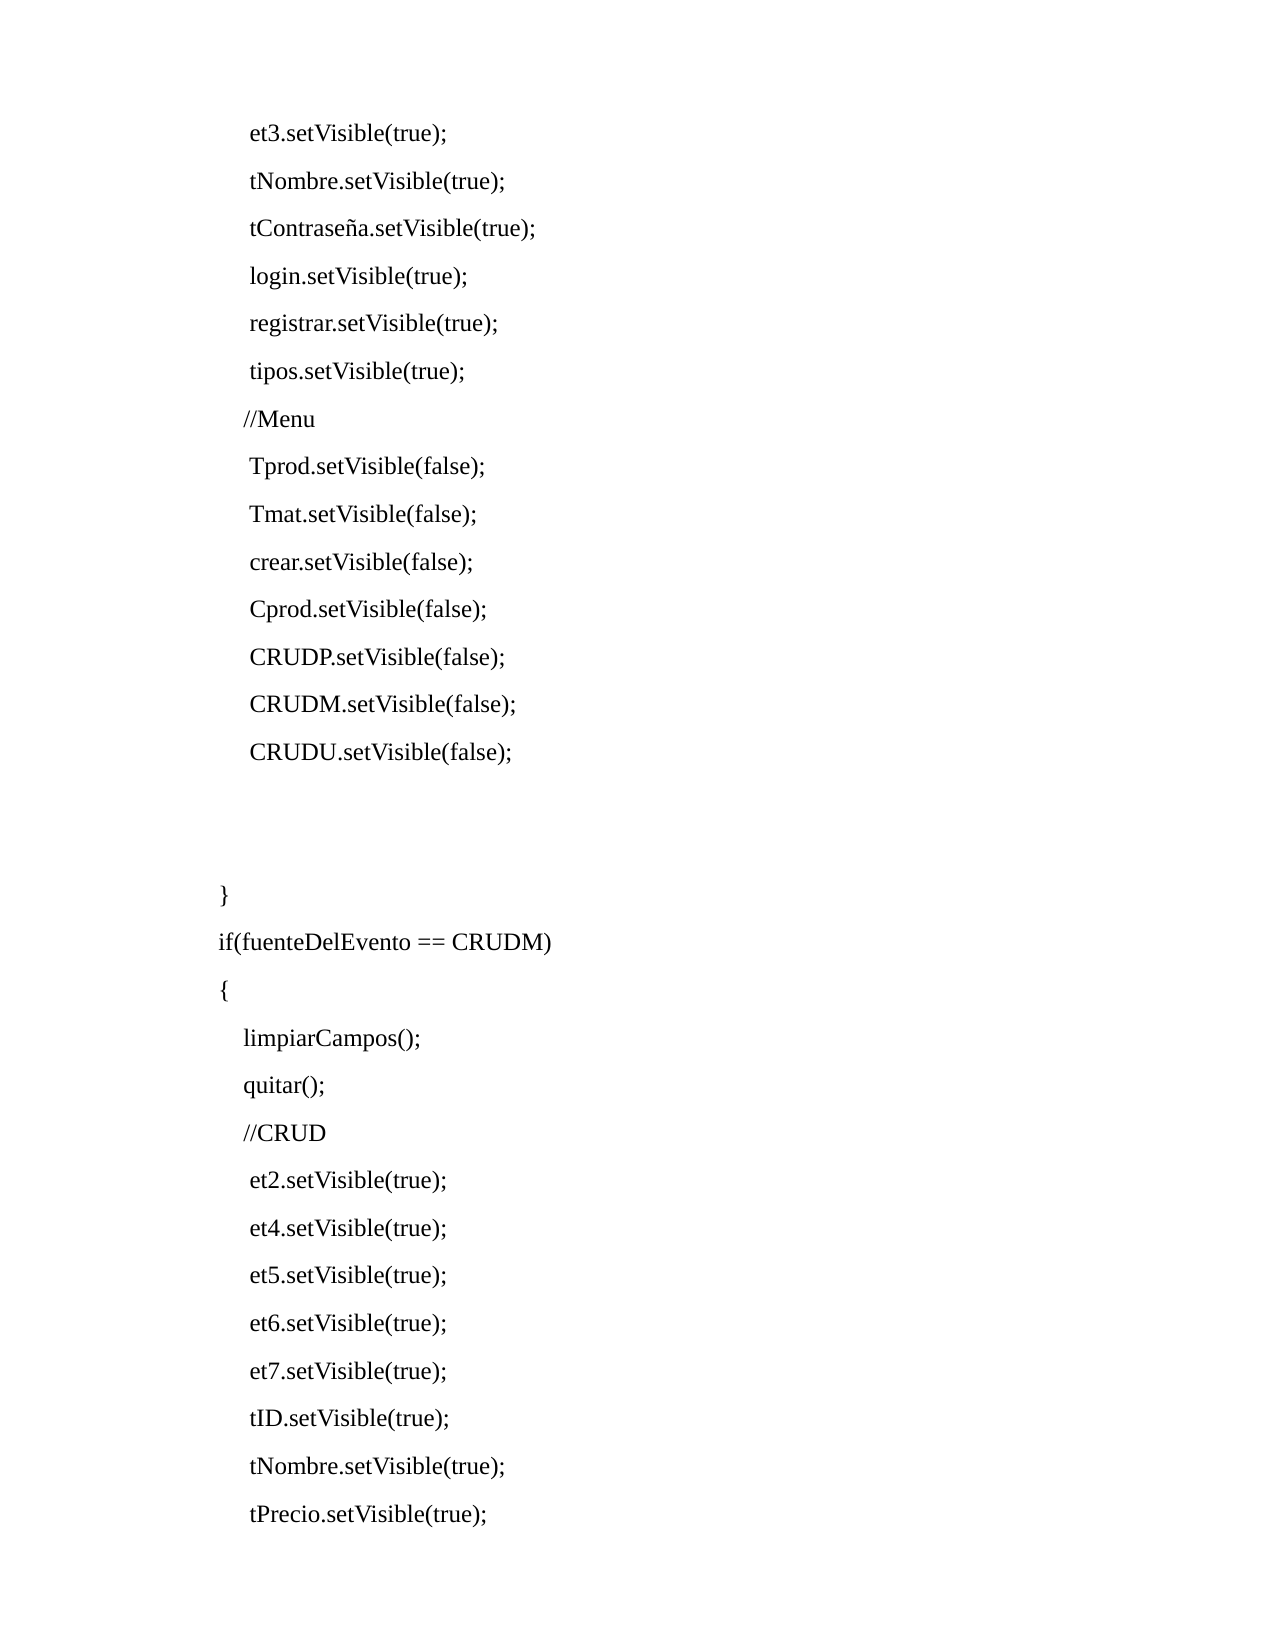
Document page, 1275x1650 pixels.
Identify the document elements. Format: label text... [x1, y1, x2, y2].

text registrar.setVisible(true); [118, 308, 1157, 337]
text limpiarCampos(); [118, 1023, 1157, 1051]
text if(fuenteDelEvento == CRUDM) [118, 927, 1157, 956]
text et6.setVisible(true); [118, 1308, 1157, 1337]
text login.setVisible(true); [118, 261, 1157, 290]
text tContraseña.setVisible(true); [118, 213, 1157, 242]
text { [118, 975, 1157, 1004]
text quitar(); [118, 1070, 1157, 1099]
text et2.setVisible(true); [118, 1165, 1157, 1194]
text CRUDM.setVisible(false); [118, 689, 1157, 718]
text Tprod.setVisible(false); [118, 451, 1157, 480]
text CRUDU.setVisible(false); [118, 737, 1157, 766]
text tipos.setVisible(true); [118, 356, 1157, 385]
text et4.setVisible(true); [118, 1213, 1157, 1242]
text tID.setVisible(true); [118, 1403, 1157, 1432]
text tNombre.setVisible(true); [118, 1451, 1157, 1480]
text //CRUD [118, 1118, 1157, 1147]
text CRUDP.setVisible(false); [118, 642, 1157, 671]
text //Menu [118, 404, 1157, 432]
text et3.setVisible(true); [118, 118, 1157, 147]
text tPrecio.setVisible(true); [118, 1499, 1157, 1527]
text } [118, 880, 1157, 908]
text et7.setVisible(true); [118, 1356, 1157, 1384]
text et5.setVisible(true); [118, 1261, 1157, 1289]
text Cprod.setVisible(false); [118, 594, 1157, 623]
text Tmat.setVisible(false); [118, 499, 1157, 528]
text tNombre.setVisible(true); [118, 166, 1157, 194]
text crear.setVisible(false); [118, 547, 1157, 575]
